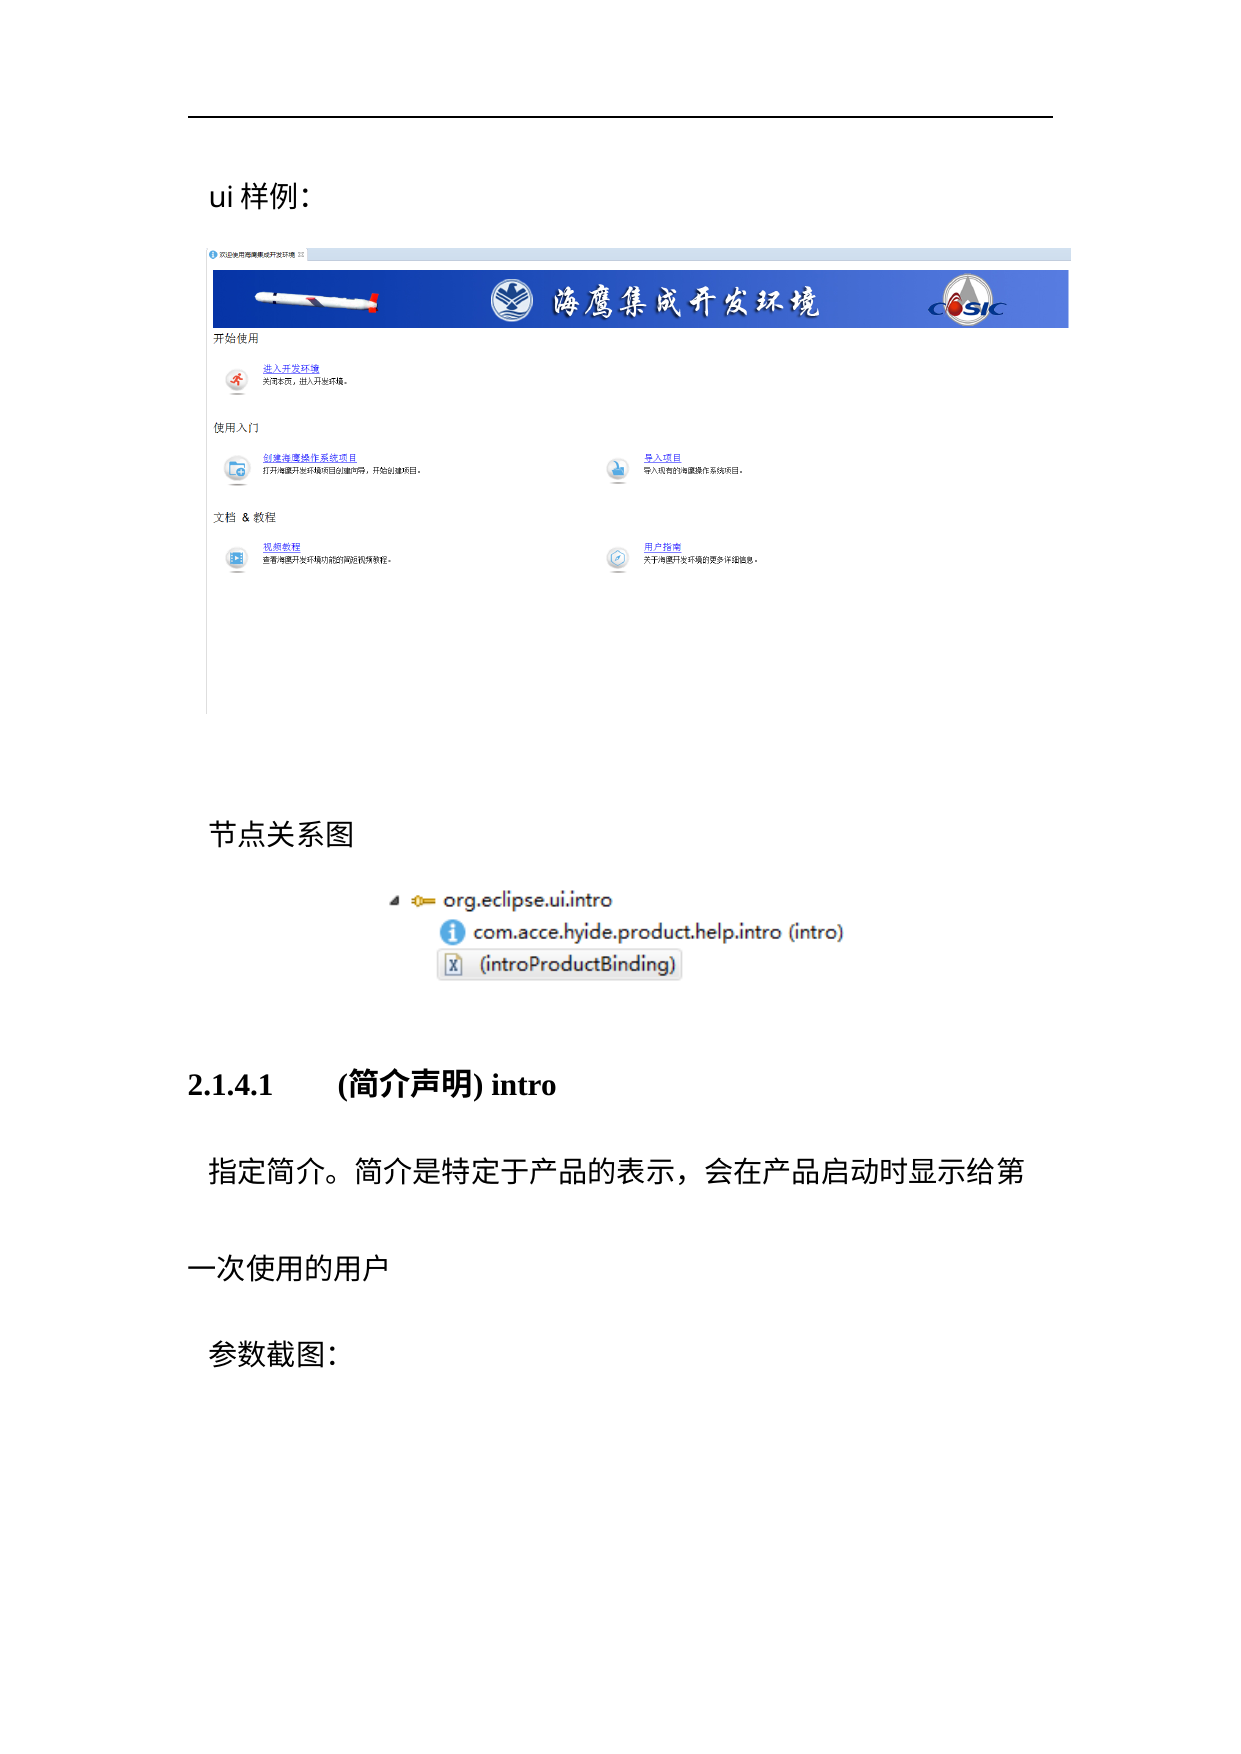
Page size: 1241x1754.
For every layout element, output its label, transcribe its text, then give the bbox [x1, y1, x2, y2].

picture [206, 248, 1071, 714]
picture [377, 886, 863, 984]
text 参数截图： [187, 1321, 1053, 1386]
subtitle (简介声明) intro [187, 1049, 1053, 1114]
